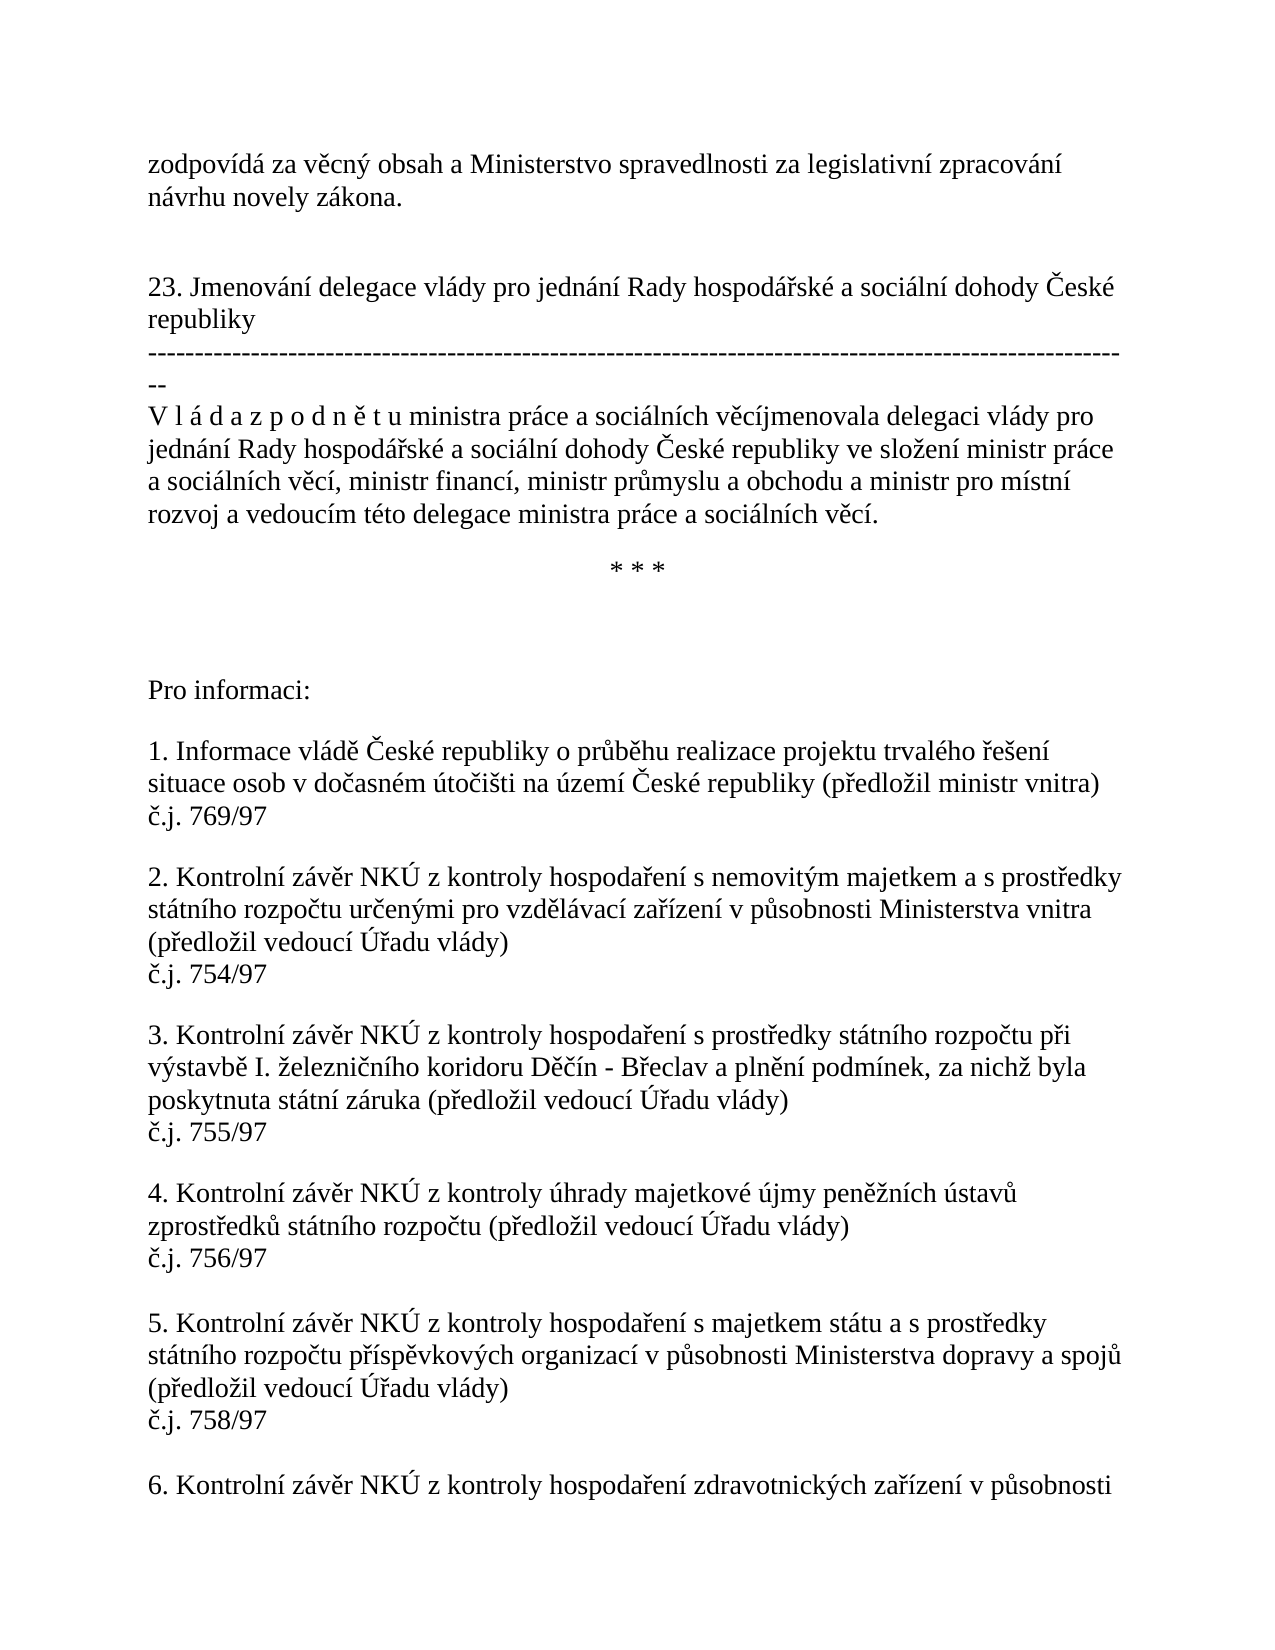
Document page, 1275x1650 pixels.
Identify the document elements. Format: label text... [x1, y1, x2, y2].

text * * * [148, 554, 1127, 586]
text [148, 586, 1127, 1500]
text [148, 148, 1127, 529]
